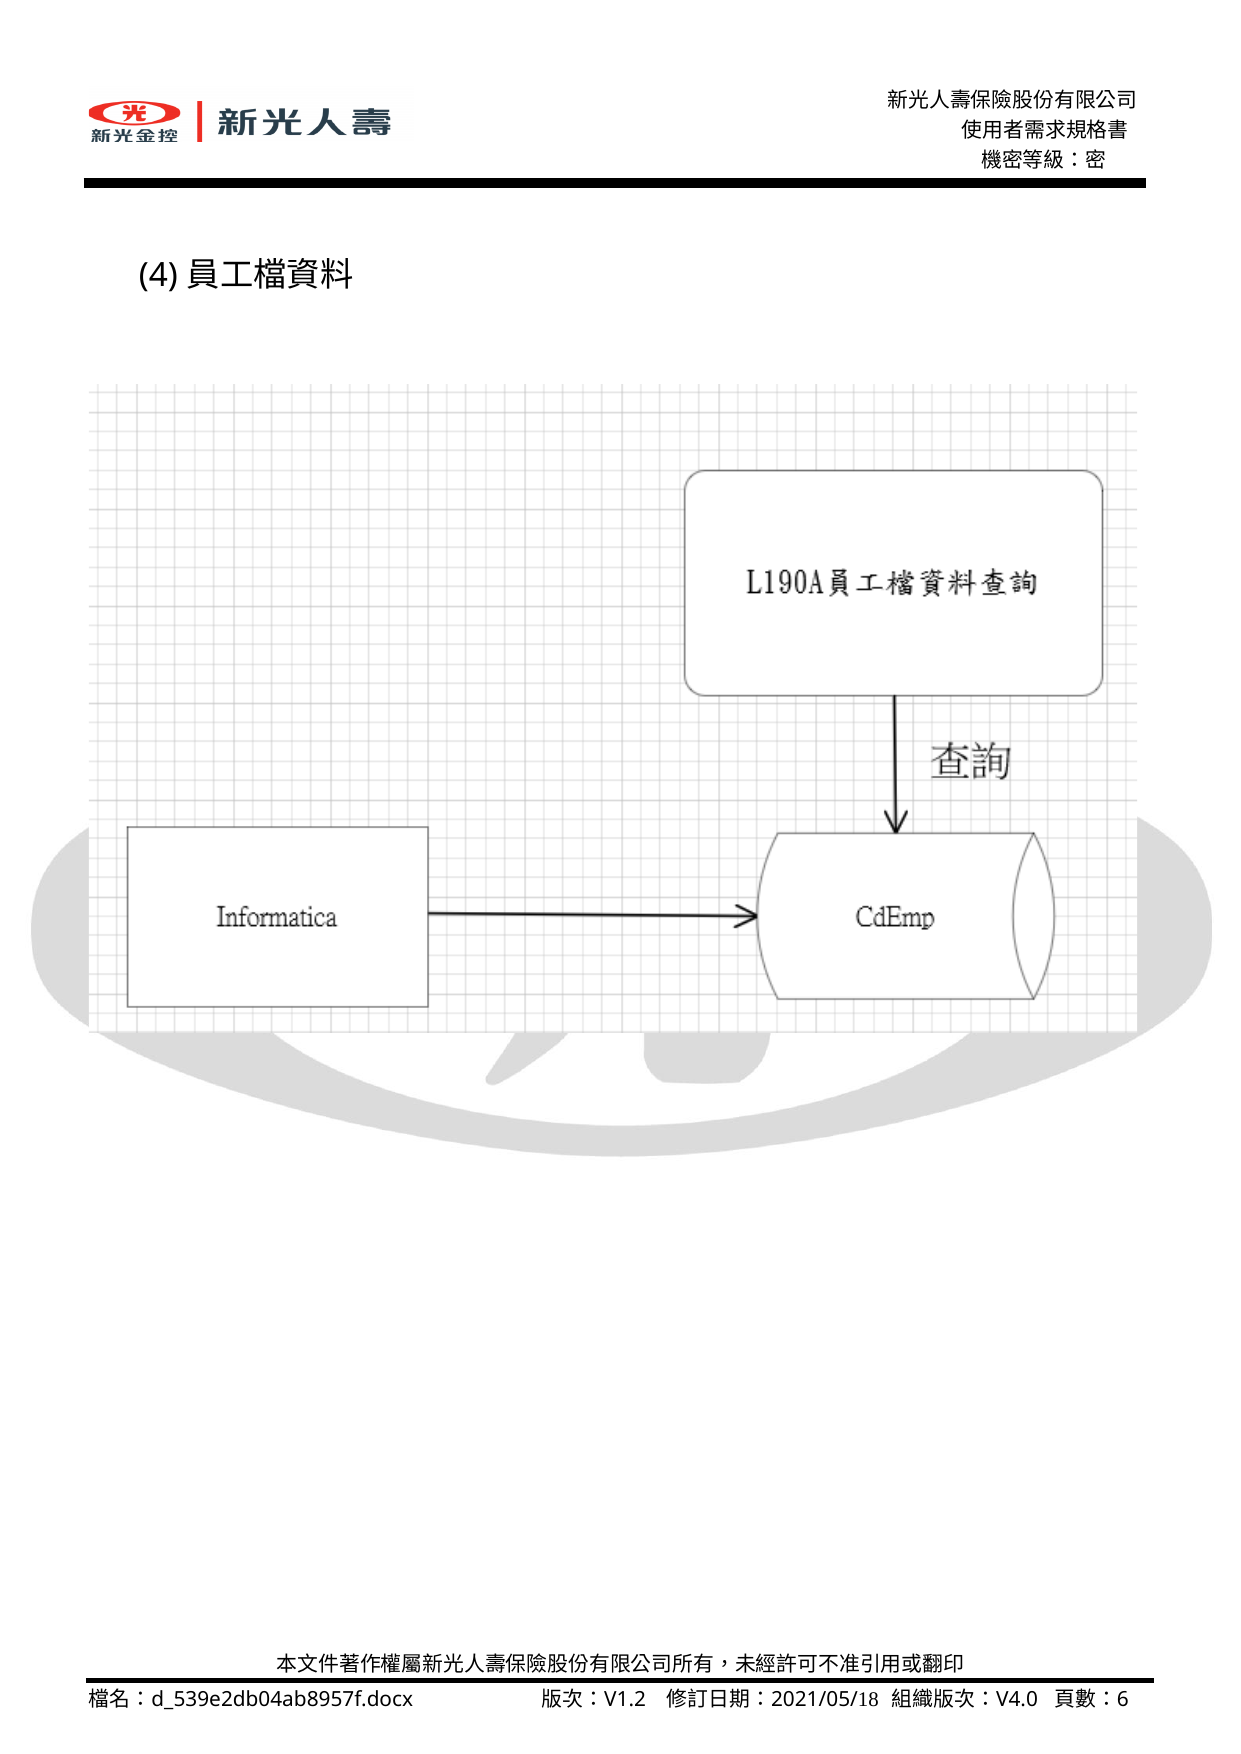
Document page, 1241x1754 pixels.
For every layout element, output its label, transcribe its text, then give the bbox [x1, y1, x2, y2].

picture [88, 86, 414, 142]
subtitle (4) 員工檔資料 [89, 248, 1152, 296]
picture [25, 384, 1215, 1163]
